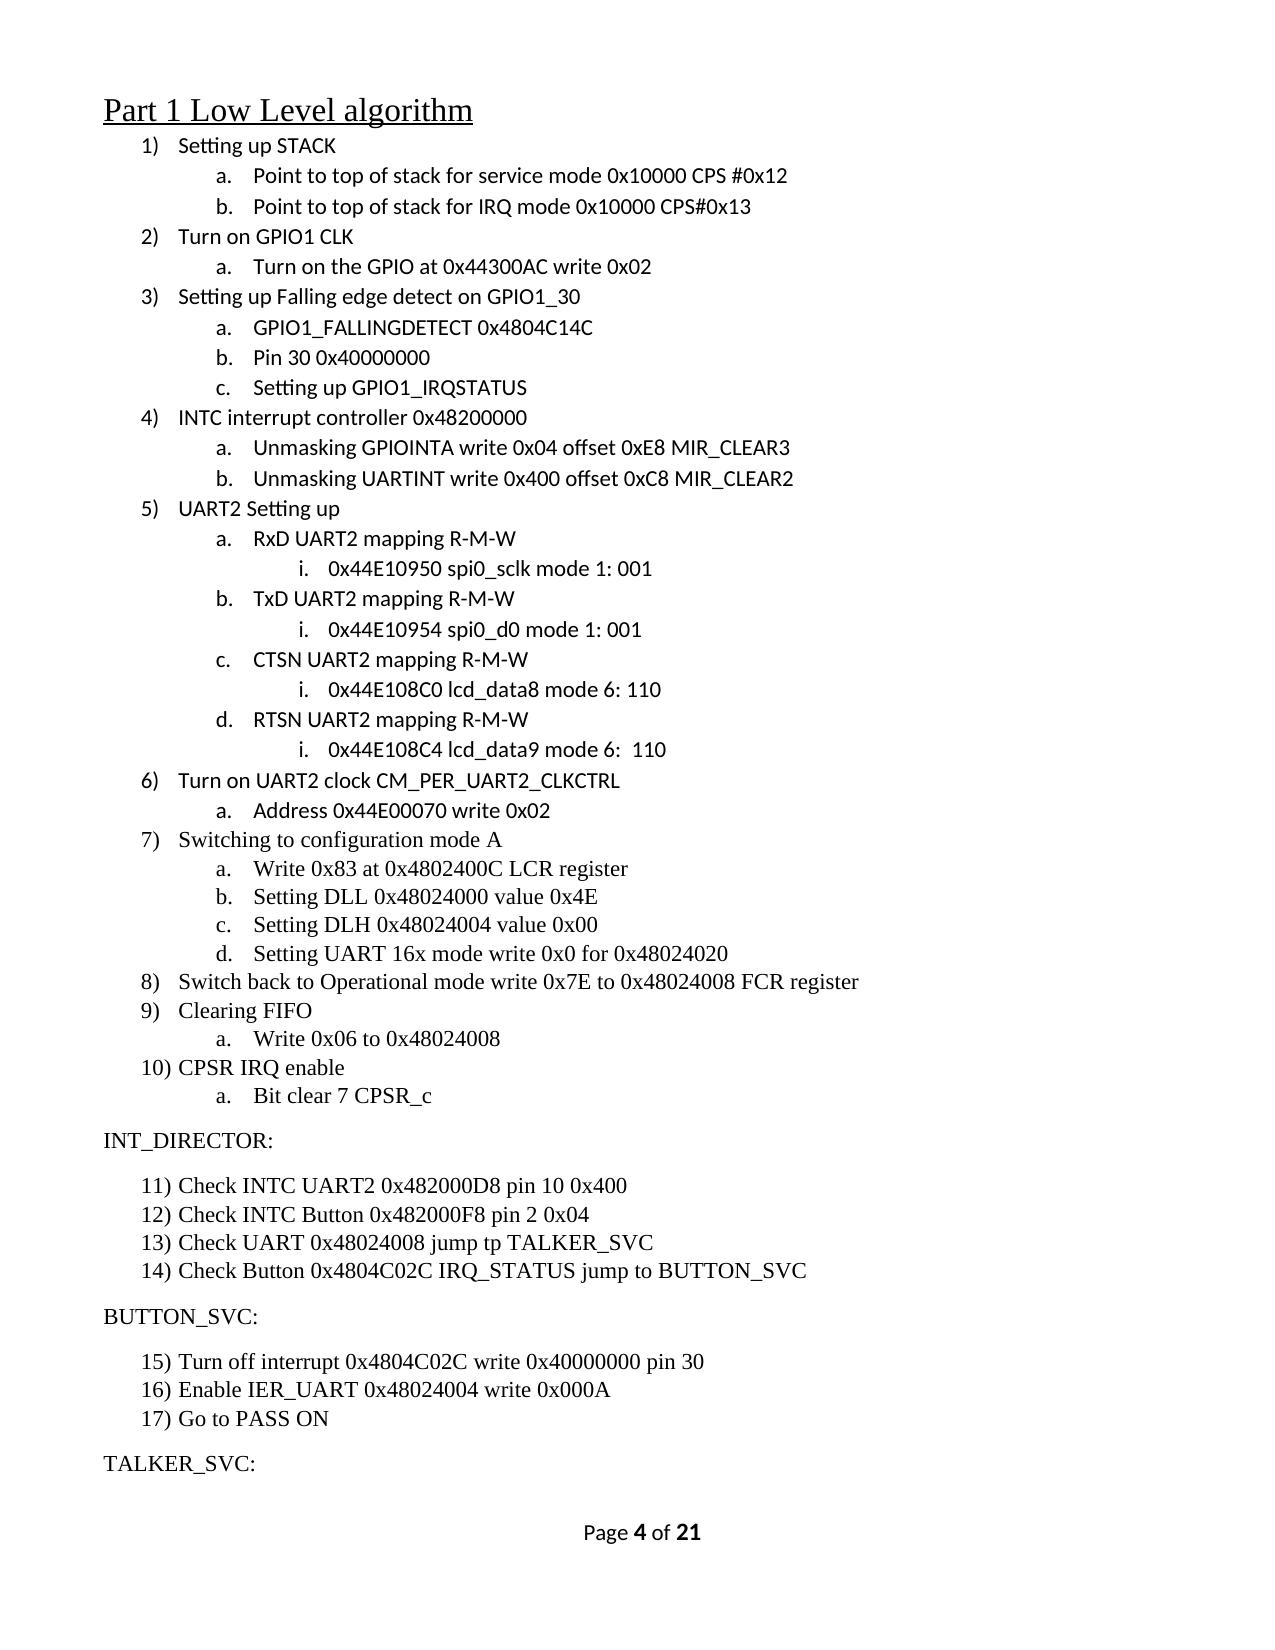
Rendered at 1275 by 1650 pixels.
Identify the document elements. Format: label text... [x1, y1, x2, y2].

subtitle Part 1 Low Level algorithm [103, 90, 1256, 128]
list Setting up Falling edge detect on GPIO1_30 [141, 282, 1256, 310]
list INTC interrupt controller 0x48200000 [141, 403, 1256, 431]
list Clearing FIFO [141, 997, 1256, 1023]
list Bit clear 7 CPSR_c [216, 1082, 1256, 1108]
list Check Button 0x4804C02C IRQ_STATUS jump to BUTTON_SVC [141, 1258, 1256, 1284]
list Unmasking GPIOINTA write 0x04 offset 0xE8 MIR_CLEAR3 [216, 433, 1256, 461]
list Setting up GPIO1_IRQSTATUS [216, 373, 1256, 401]
list Turn on the GPIO at 0x44300AC write 0x02 [216, 252, 1256, 280]
text INT_DIRECTOR: [103, 1127, 1256, 1153]
list UART2 Setting up [141, 494, 1256, 522]
list Unmasking UARTINT write 0x400 offset 0xC8 MIR_CLEAR2 [216, 464, 1256, 492]
list Check INTC UART2 0x482000D8 pin 10 0x400 [141, 1172, 1256, 1199]
list CPSR IRQ enable [141, 1054, 1256, 1080]
list Point to top of stack for IRQ mode 0x10000 CPS#0x13 [216, 192, 1256, 220]
list Switching to configuration mode A [141, 826, 1256, 852]
list Turn off interrupt 0x4804C02C write 0x40000000 pin 30 [141, 1348, 1256, 1374]
list Turn on GPIO1 CLK [141, 222, 1256, 250]
list Switch back to Operational mode write 0x7E to 0x48024008 FCR register [141, 968, 1256, 995]
list Go to PASS ON [141, 1405, 1256, 1431]
list Write 0x83 at 0x4802400C LCR register [216, 854, 1256, 881]
list Enable IER_UART 0x48024004 write 0x000A [141, 1376, 1256, 1403]
list Pin 30 0x40000000 [216, 343, 1256, 371]
list Setting DLL 0x48024000 value 0x4E [216, 883, 1256, 909]
list Check UART 0x48024008 jump tp TALKER_SVC [141, 1229, 1256, 1256]
list Check INTC Button 0x482000F8 pin 2 0x04 [141, 1201, 1256, 1227]
list Setting UART 16x mode write 0x0 for 0x48024020 [216, 940, 1256, 966]
list Point to top of stack for service mode 0x10000 CPS #0x12 [216, 162, 1256, 189]
list 0x44E10954 spi0_d0 mode 1: 001 [309, 615, 1256, 643]
list GPIO1_FALLINGDETECT 0x4804C14C [216, 313, 1256, 341]
list Turn on UART2 clock CM_PER_UART2_CLKCTRL [141, 766, 1256, 794]
list Setting DLH 0x48024004 value 0x00 [216, 911, 1256, 938]
list Setting up STACK [141, 131, 1256, 159]
list TxD UART2 mapping R-M-W [216, 584, 1256, 612]
list 0x44E108C4 lcd_data9 mode 6: 110 [309, 736, 1256, 763]
list Address 0x44E00070 write 0x02 [216, 796, 1256, 824]
list Write 0x06 to 0x48024008 [216, 1025, 1256, 1052]
list 0x44E10950 spi0_sclk mode 1: 001 [309, 554, 1256, 582]
text BUTTON_SVC: [103, 1303, 1256, 1329]
list 0x44E108C0 lcd_data8 mode 6: 110 [309, 675, 1256, 703]
list RTSN UART2 mapping R-M-W [216, 705, 1256, 733]
text TALKER_SVC: [103, 1450, 1256, 1476]
list CTSN UART2 mapping R-M-W [216, 645, 1256, 673]
list RxD UART2 mapping R-M-W [216, 524, 1256, 552]
